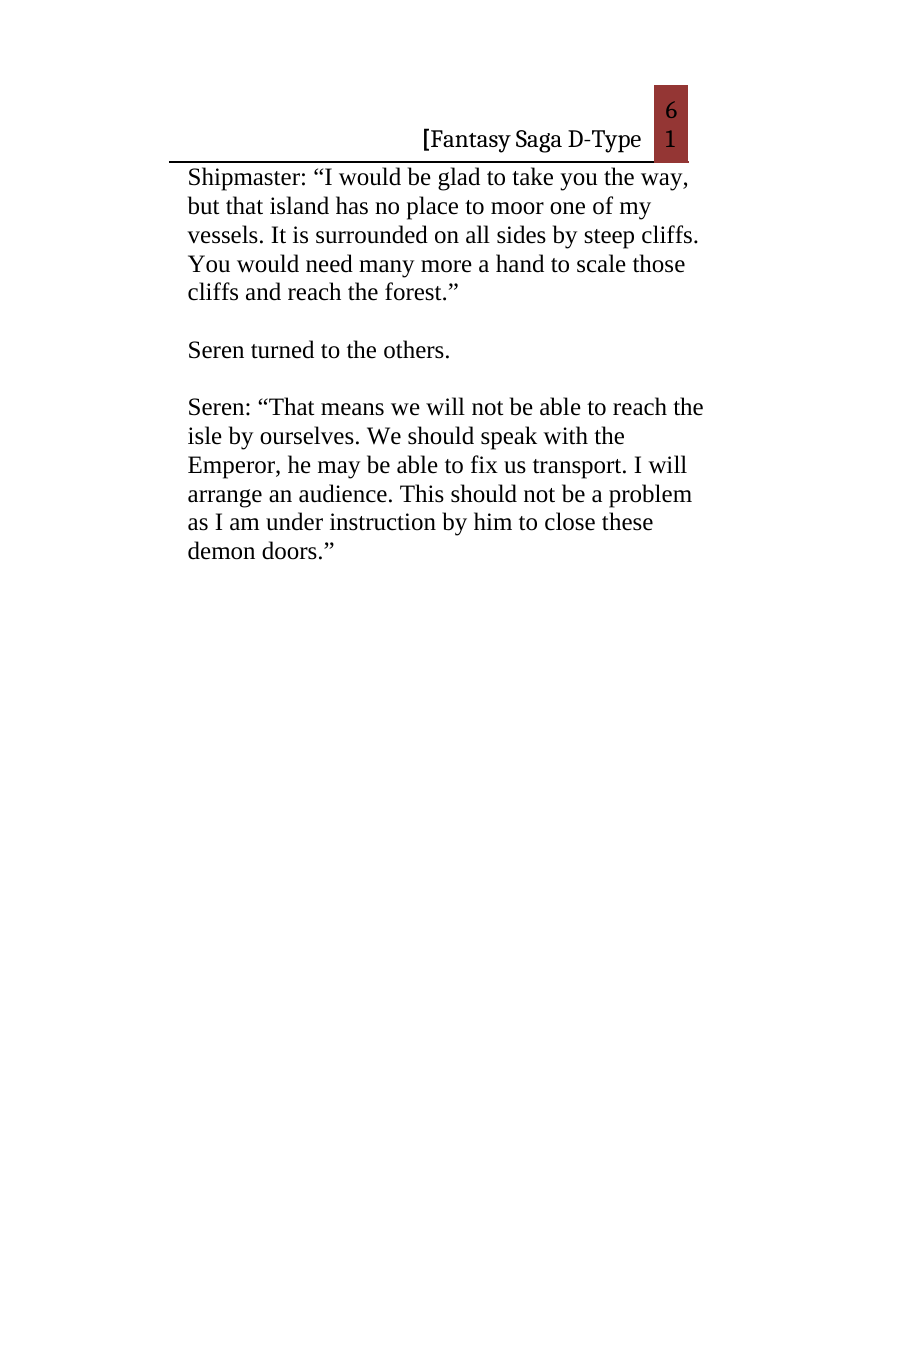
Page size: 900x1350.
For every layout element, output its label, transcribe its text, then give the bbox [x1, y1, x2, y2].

text Shipmaster: “I would be glad to take you the way, but that island has no place to moor one of my vessels. It is surrounded on all sides by steep cliffs. You would need many more a hand to scale those cliffs and reach the forest.” [187, 150, 712, 306]
text Seren turned to the others. [187, 335, 712, 364]
text Seren: “That means we will not be able to reach the isle by ourselves. We should speak with the Emperor, he may be able to fix us transport. I will arrange an audience. This should not be a problem as I am under instruction by him to close these demon doors.” [187, 392, 712, 565]
